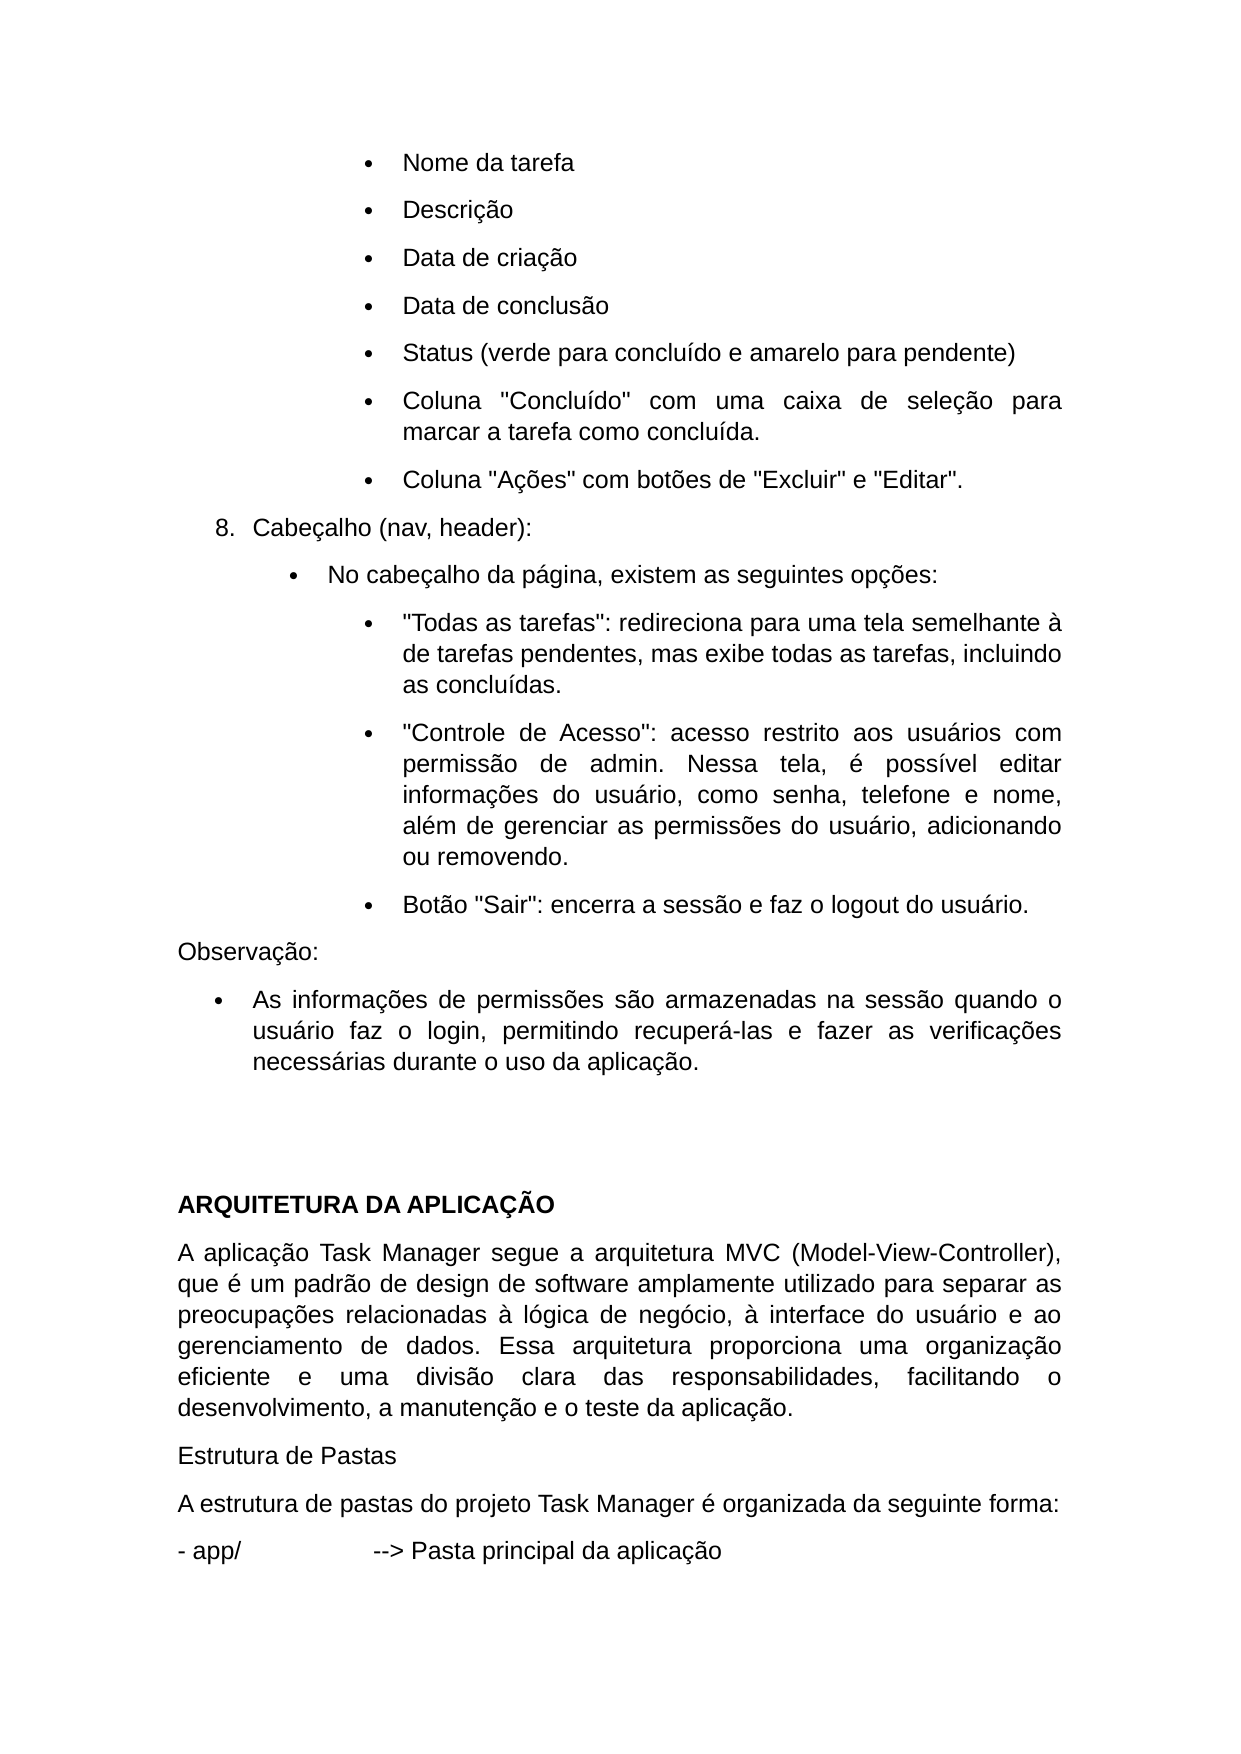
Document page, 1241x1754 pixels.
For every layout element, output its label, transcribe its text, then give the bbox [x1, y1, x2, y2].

list Cabeçalho (nav, header): [215, 513, 1063, 541]
list Data de conclusão [365, 291, 1063, 319]
list No cabeçalho da página, existem as seguintes opções: [290, 560, 1063, 589]
subtitle ARQUITETURA DA APLICAÇÃO [177, 1190, 1063, 1219]
text - app/ --> Pasta principal da aplicação [177, 1536, 1063, 1565]
list "Todas as tarefas": redireciona para uma tela semelhante à de tarefas pendentes, mas exibe todas as tarefas, incluindo as concluídas. [365, 608, 1063, 699]
text Observação: [177, 937, 1063, 966]
list As informações de permissões são armazenadas na sessão quando o usuário faz o login, permitindo recuperá-las e fazer as verificações necessárias durante o uso da aplicação. [215, 985, 1063, 1076]
list Coluna "Concluído" com uma caixa de seleção para marcar a tarefa como concluída. [365, 386, 1063, 446]
list Descrição [365, 195, 1063, 224]
list Status (verde para concluído e amarelo para pendente) [365, 338, 1063, 367]
text A aplicação Task Manager segue a arquitetura MVC (Model-View-Controller), que é um padrão de design de software amplamente utilizado para separar as preocupações relacionadas à lógica de negócio, à interface do usuário e ao gerenciamento de dados. Essa arquitetura proporciona uma organização eficiente e uma divisão clara das responsabilidades, facilitando o desenvolvimento, a manutenção e o teste da aplicação. [177, 1238, 1063, 1422]
list Botão "Sair": encerra a sessão e faz o logout do usuário. [365, 890, 1063, 918]
text A estrutura de pastas do projeto Task Manager é organizada da seguinte forma: [177, 1489, 1063, 1517]
list Nome da tarefa [365, 148, 1063, 176]
text Estrutura de Pastas [177, 1441, 1063, 1470]
list Data de criação [365, 243, 1063, 272]
list Coluna "Ações" com botões de "Excluir" e "Editar". [365, 465, 1063, 494]
list "Controle de Acesso": acesso restrito aos usuários com permissão de admin. Nessa tela, é possível editar informações do usuário, como senha, telefone e nome, além de gerenciar as permissões do usuário, adicionando ou removendo. [365, 718, 1063, 871]
